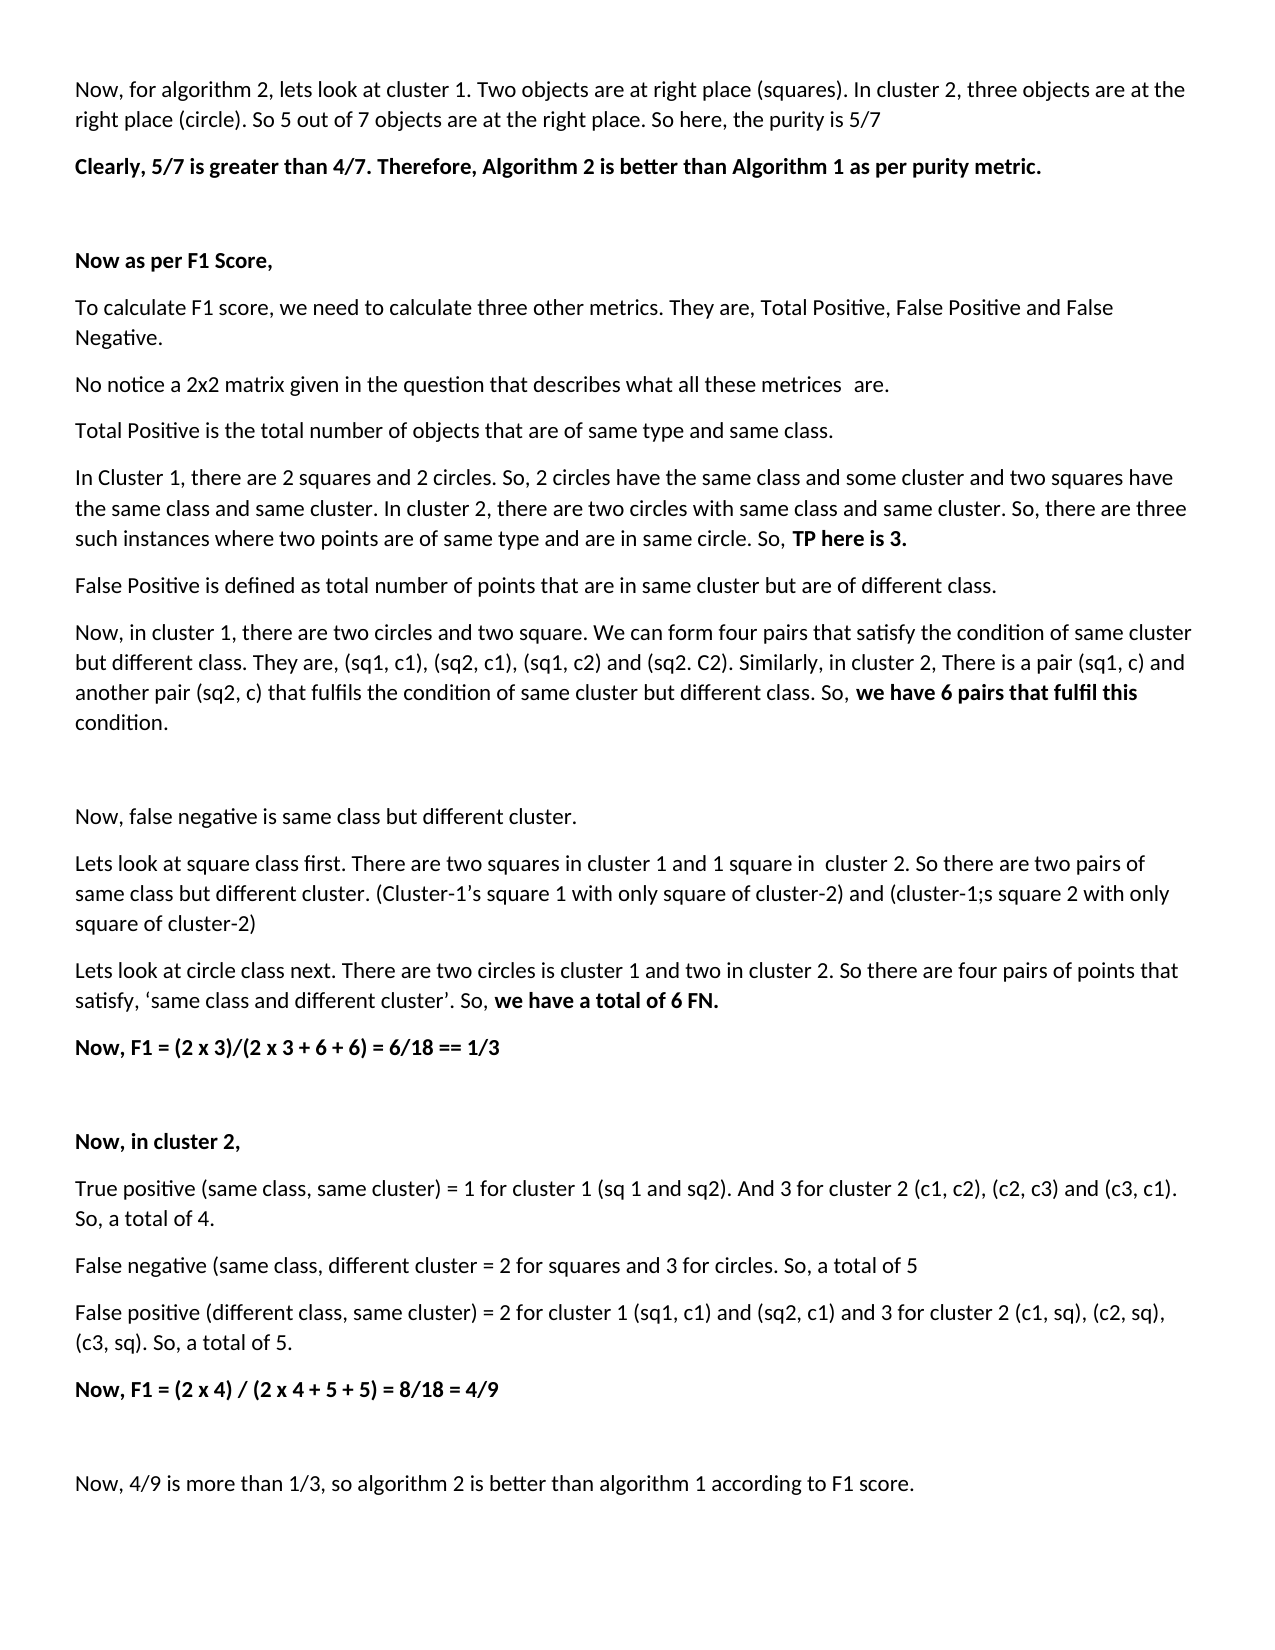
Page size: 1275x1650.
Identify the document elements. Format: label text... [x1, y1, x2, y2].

text Clearly, 5/7 is greater than 4/7. Therefore, Algorithm 2 is better than Algorithm 1 as per purity metric. [75, 152, 1200, 180]
text Lets look at square class first. There are two squares in cluster 1 and 1 square in cluster 2. So there are two pairs of same class but different cluster. (Cluster-1’s square 1 with only square of cluster-2) and (cluster-1;s square 2 with only square of cluster-2) [75, 849, 1200, 937]
text Now, F1 = (2 x 4) / (2 x 4 + 5 + 5) = 8/18 = 4/9 [75, 1375, 1200, 1403]
text False Positive is defined as total number of points that are in same cluster but are of different class. [75, 571, 1200, 599]
text No notice a 2x2 matrix given in the question that describes what all these metrices are. [75, 370, 1200, 398]
text Now, 4/9 is more than 1/3, so algorithm 2 is better than algorithm 1 according to F1 score. [75, 1469, 1200, 1497]
text Now, in cluster 2, [75, 1127, 1200, 1155]
text Now, for algorithm 2, lets look at cluster 1. Two objects are at right place (squares). In cluster 2, three objects are at the right place (circle). So 5 out of 7 objects are at the right place. So here, the purity is 5/7 [75, 75, 1200, 133]
text Lets look at circle class next. There are two circles is cluster 1 and two in cluster 2. So there are four pairs of points that satisfy, ‘same class and different cluster’. So, we have a total of 6 FN. [75, 956, 1200, 1014]
text Now, in cluster 1, there are two circles and two square. We can form four pairs that satisfy the condition of same cluster but different class. They are, (sq1, c1), (sq2, c1), (sq1, c2) and (sq2. C2). Similarly, in cluster 2, There is a pair (sq1, c) and another pair (sq2, c) that fulfils the condition of same cluster but different class. So, we have 6 pairs that fulfil this condition. [75, 618, 1200, 736]
text False negative (same class, different cluster = 2 for squares and 3 for circles. So, a total of 5 [75, 1251, 1200, 1279]
text In Cluster 1, there are 2 squares and 2 circles. So, 2 circles have the same class and some cluster and two squares have the same class and same cluster. In cluster 2, there are two circles with same class and same cluster. So, there are three such instances where two points are of same type and are in same circle. So, TP here is 3. [75, 463, 1200, 552]
text Now as per F1 Score, [75, 246, 1200, 274]
text Now, false negative is same class but different cluster. [75, 802, 1200, 830]
text Total Positive is the total number of objects that are of same type and same class. [75, 417, 1200, 445]
text False positive (different class, same cluster) = 2 for cluster 1 (sq1, c1) and (sq2, c1) and 3 for cluster 2 (c1, sq), (c2, sq), (c3, sq). So, a total of 5. [75, 1298, 1200, 1356]
text Now, F1 = (2 x 3)/(2 x 3 + 6 + 6) = 6/18 == 1/3 [75, 1033, 1200, 1061]
text True positive (same class, same cluster) = 1 for cluster 1 (sq 1 and sq2). And 3 for cluster 2 (c1, c2), (c2, c3) and (c3, c1). So, a total of 4. [75, 1174, 1200, 1232]
text To calculate F1 score, we need to calculate three other metrics. They are, Total Positive, False Positive and False Negative. [75, 293, 1200, 351]
